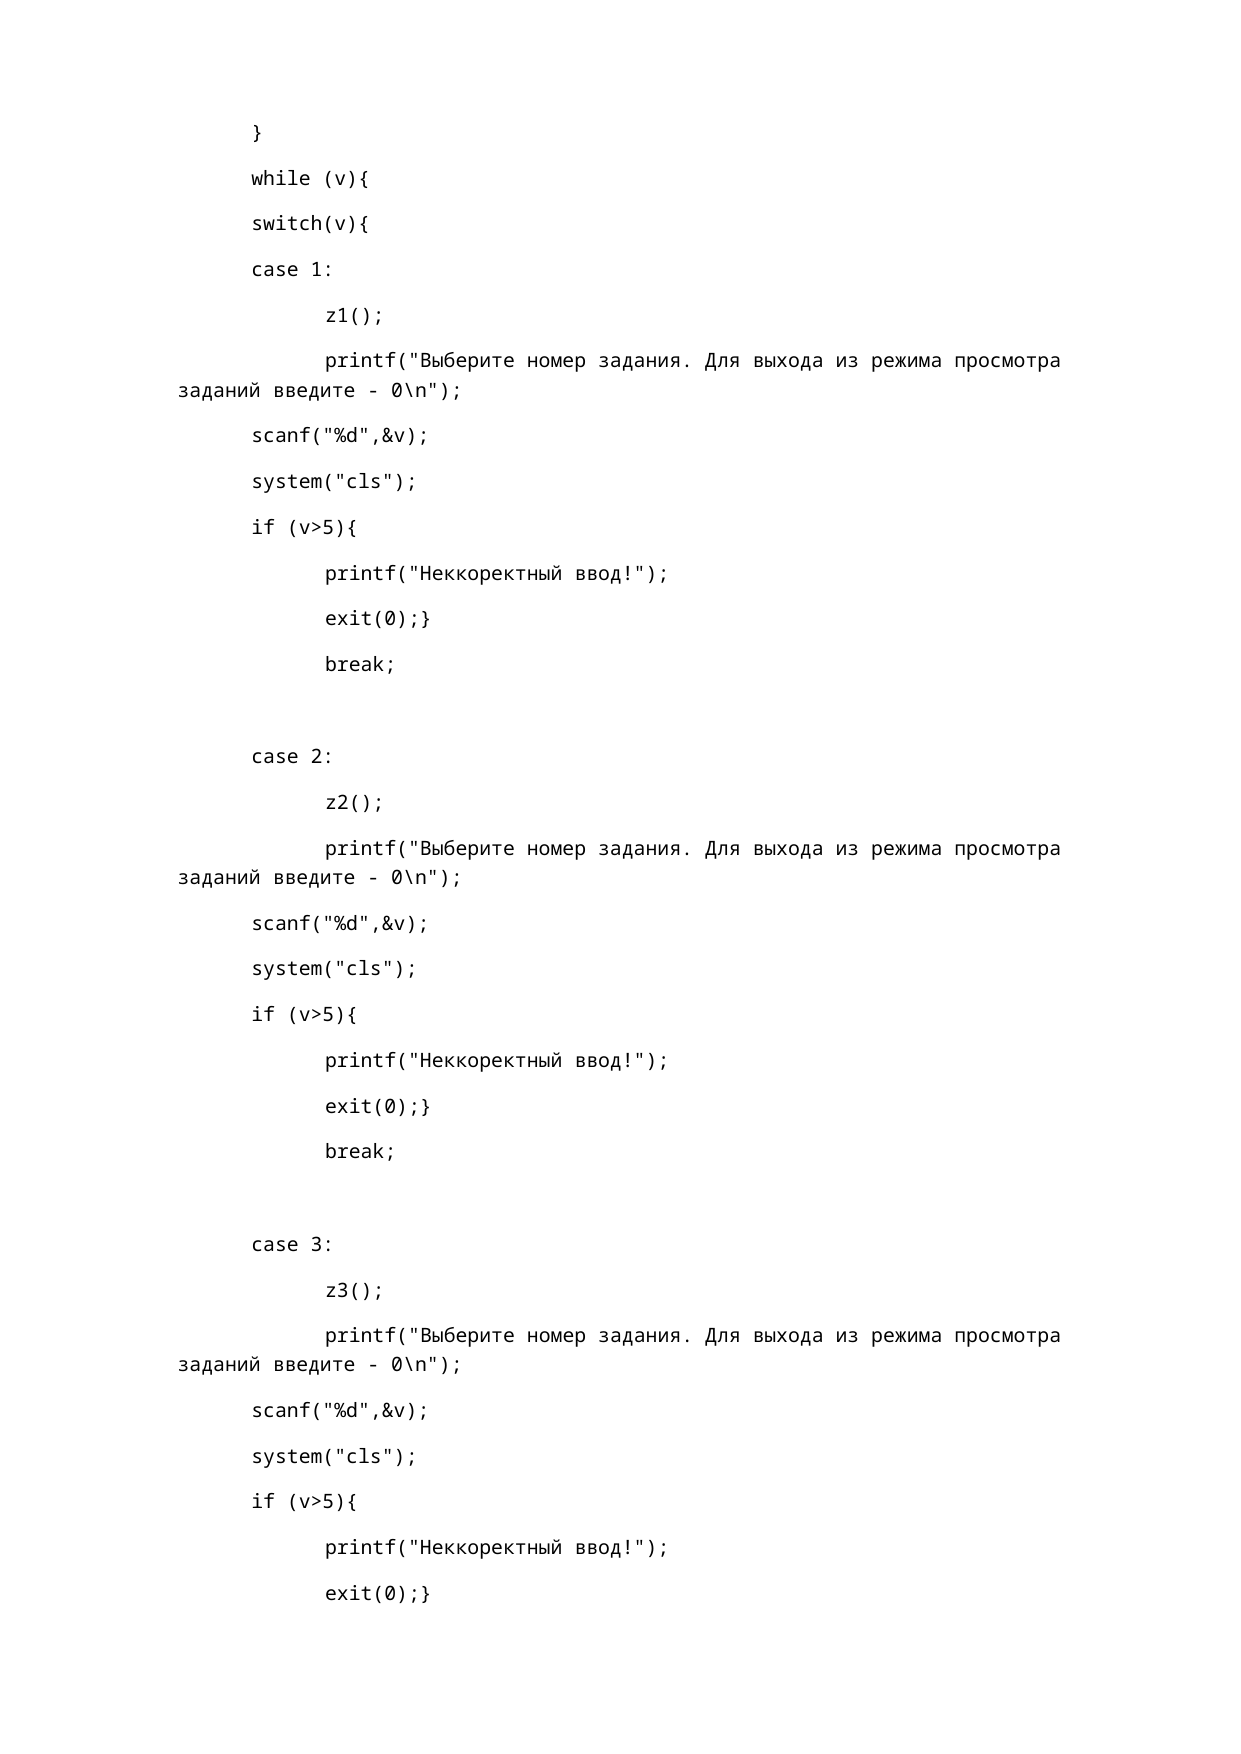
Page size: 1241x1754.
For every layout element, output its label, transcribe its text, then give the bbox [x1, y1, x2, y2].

text exit(0);} [177, 604, 1152, 631]
text break; [177, 650, 1152, 677]
text printf("Неккоректный ввод!"); [177, 1046, 1152, 1073]
text while (v){ [177, 164, 1152, 191]
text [177, 1322, 1152, 1378]
text case 3: [177, 1230, 1152, 1257]
text exit(0);} [177, 1579, 1152, 1606]
text printf("Неккоректный ввод!"); [177, 559, 1152, 586]
text } [177, 118, 1152, 145]
text switch(v){ [177, 209, 1152, 237]
text exit(0);} [177, 1092, 1152, 1119]
text if (v>5){ [177, 1000, 1152, 1027]
text z1(); [177, 301, 1152, 328]
text case 2: [177, 743, 1152, 770]
text printf("Выберите номер задания. Для выхода из режима просмотра заданий введите - 0\n"); [177, 834, 1152, 890]
text scanf("%d",&v); [177, 909, 1152, 936]
text if (v>5){ [177, 513, 1152, 540]
text case 1: [177, 255, 1152, 282]
text system("cls"); [177, 1442, 1152, 1469]
text printf("Неккоректный ввод!"); [177, 1533, 1152, 1561]
text break; [177, 1138, 1152, 1164]
text if (v>5){ [177, 1488, 1152, 1515]
text z3(); [177, 1276, 1152, 1303]
text z2(); [177, 788, 1152, 815]
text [177, 347, 1152, 403]
text system("cls"); [177, 955, 1152, 982]
text scanf("%d",&v); [177, 1396, 1152, 1423]
text system("cls"); [177, 467, 1152, 494]
text scanf("%d",&v); [177, 422, 1152, 448]
